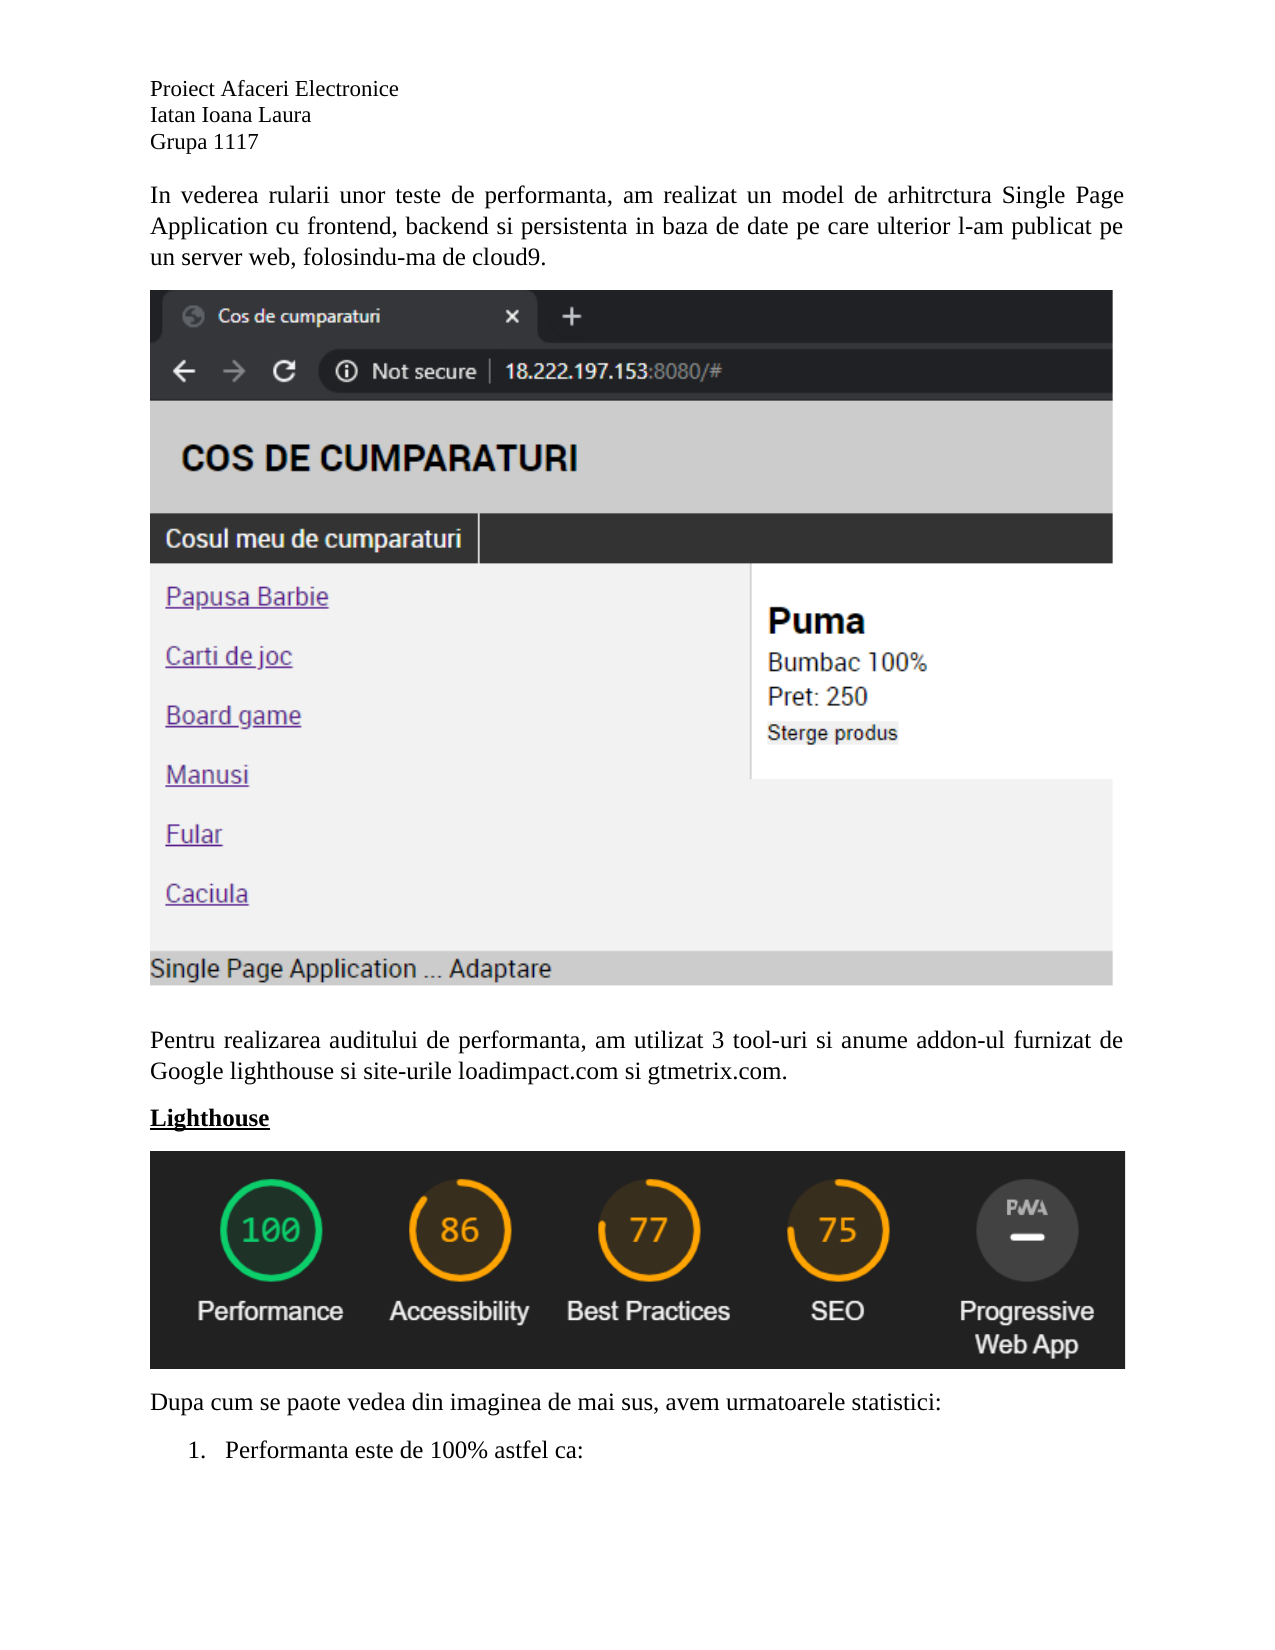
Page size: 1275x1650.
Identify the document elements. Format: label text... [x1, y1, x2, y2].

text Dupa cum se paote vedea din imaginea de mai sus, avem urmatoarele statistici: [150, 1387, 1125, 1416]
picture [150, 1151, 1125, 1369]
picture [150, 290, 1113, 1006]
text Pentru realizarea auditului de performanta, am utilizat 3 tool-uri si anume addon-ul furnizat de Google lighthouse si site-urile loadimpact.com si gtmetrix.com. [150, 1025, 1125, 1084]
text Lighthouse [150, 1103, 1125, 1132]
list Performanta este de 100% astfel ca: [187, 1435, 1125, 1463]
text In vederea rularii unor teste de performanta, am realizat un model de arhitrctura Single Page Application cu frontend, backend si persistenta in baza de date pe care ulterior l-am publicat pe un server web, folosindu-ma de cloud9. [150, 180, 1125, 271]
